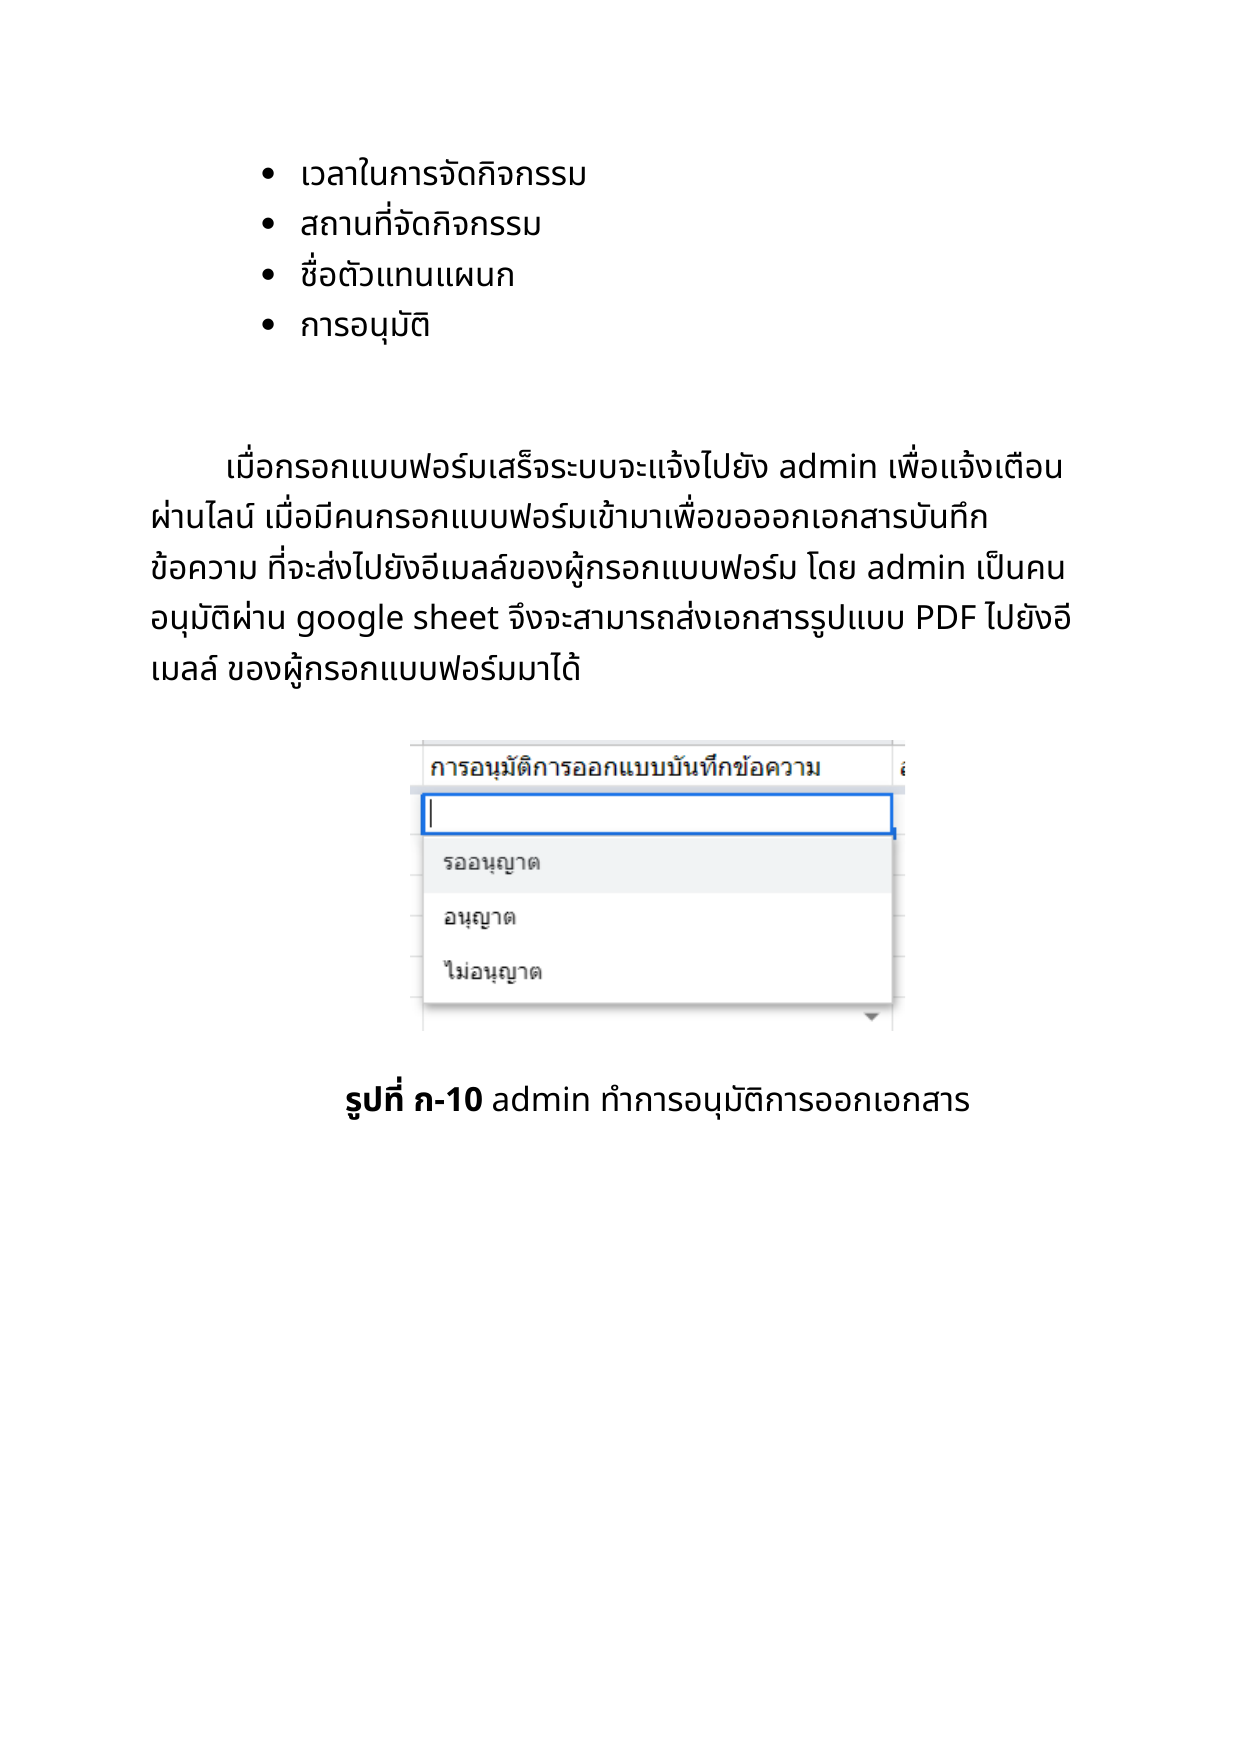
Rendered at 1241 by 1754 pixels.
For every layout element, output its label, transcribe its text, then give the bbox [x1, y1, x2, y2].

picture [410, 740, 905, 1031]
list ชื่อตัวแทนแผนก [262, 251, 1090, 301]
list การอนุมัติ [262, 301, 1090, 352]
list เวลาในการจัดกิจกรรม [262, 150, 1090, 200]
list สถานที่จัดกิจกรรม [262, 200, 1090, 251]
text รูปที่ ก-10 admin ทำการอนุมัติการออกเอกสาร [150, 1076, 1090, 1127]
text เมื่อกรอกแบบฟอร์มเสร็จระบบจะแจ้งไปยัง admin เพื่อแจ้งเตือนผ่านไลน์ เมื่อมีคนกรอกแบบฟอร์มเข้ามาเพื่อขอออกเอกสารบันทึกข้อความ ที่จะส่งไปยังอีเมลล์ของผู้กรอกแบบฟอร์ม โดย admin เป็นคนอนุมัติผ่าน google sheet จึงจะสามารถส่งเอกสารรูปแบบ PDF ไปยังอีเมลล์ ของผู้กรอกแบบฟอร์มมาได้ [150, 442, 1090, 695]
